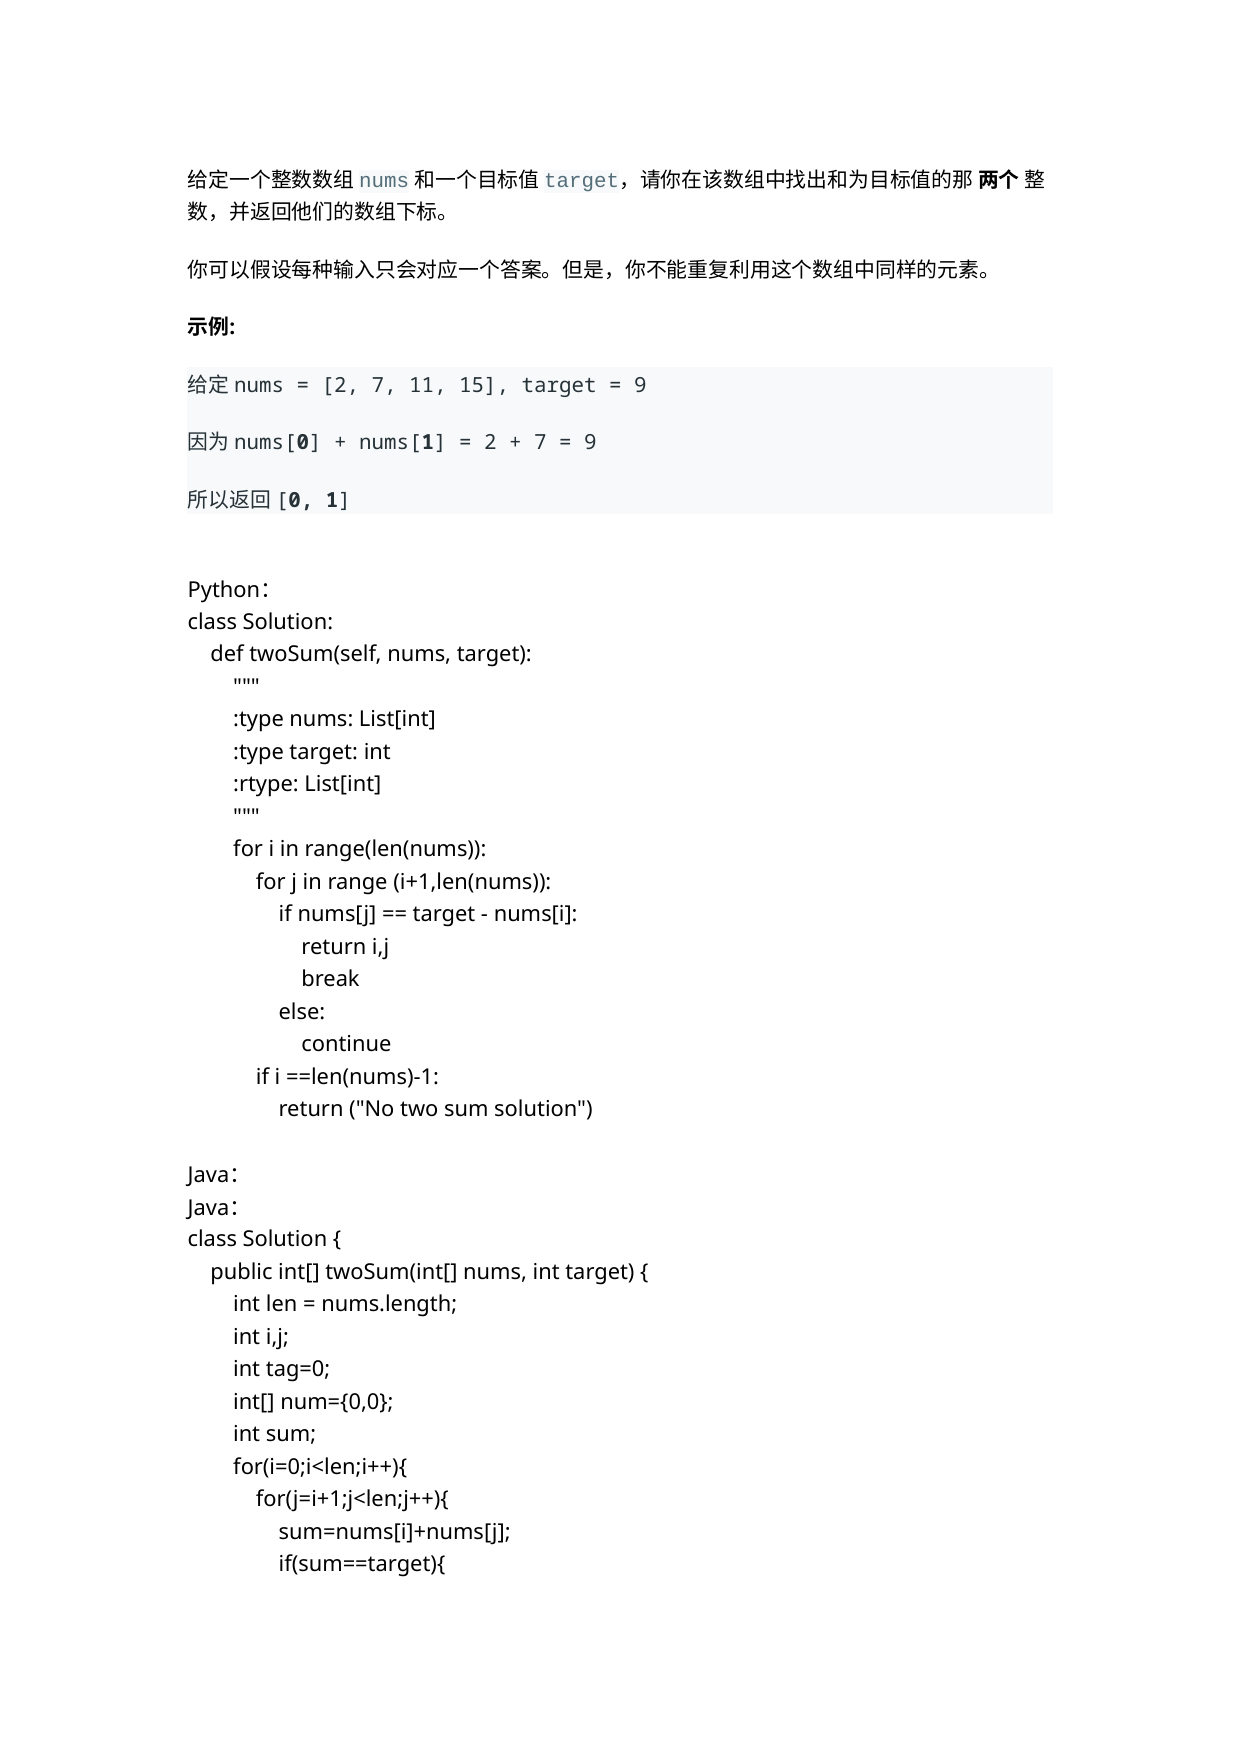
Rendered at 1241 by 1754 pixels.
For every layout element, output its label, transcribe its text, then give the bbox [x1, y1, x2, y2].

text int len = nums.length; [187, 1287, 1053, 1319]
text return i,j [187, 929, 1053, 962]
text Java： [187, 1189, 1053, 1222]
text if(sum==target){ [187, 1547, 1053, 1579]
text class Solution { [187, 1222, 1053, 1254]
text int i,j; [187, 1319, 1053, 1352]
text int sum; [187, 1417, 1053, 1449]
text int[] num={0,0}; [187, 1384, 1053, 1417]
text 因为 nums[0] + nums[1] = 2 + 7 = 9 [187, 424, 1053, 457]
text if nums[j] == target - nums[i]: [187, 897, 1053, 929]
text for j in range (i+1,len(nums)): [187, 864, 1053, 897]
text 你可以假设每种输入只会对应一个答案。但是，你不能重复利用这个数组中同样的元素。 [187, 252, 1053, 284]
text Java： [187, 1157, 1053, 1189]
text :rtype: List[int] [187, 767, 1053, 799]
text """ [187, 799, 1053, 832]
text Python： [187, 572, 1053, 604]
text if i ==len(nums)-1: [187, 1059, 1053, 1092]
text 示例: [187, 309, 1053, 342]
text continue [187, 1027, 1053, 1059]
text :type target: int [187, 734, 1053, 767]
text for(j=i+1;j<len;j++){ [187, 1482, 1053, 1514]
text for i in range(len(nums)): [187, 832, 1053, 864]
text for(i=0;i<len;i++){ [187, 1449, 1053, 1482]
text return ("No two sum solution") [187, 1092, 1053, 1124]
text sum=nums[i]+nums[j]; [187, 1514, 1053, 1547]
text else: [187, 994, 1053, 1027]
text """ [187, 669, 1053, 702]
text 给定 nums = [2, 7, 11, 15], target = 9 [187, 367, 1053, 399]
text def twoSum(self, nums, target): [187, 637, 1053, 669]
text int tag=0; [187, 1352, 1053, 1384]
text :type nums: List[int] [187, 702, 1053, 734]
text class Solution: [187, 604, 1053, 637]
text public int[] twoSum(int[] nums, int target) { [187, 1254, 1053, 1287]
text 所以返回 [0, 1] [187, 482, 1053, 514]
text break [187, 962, 1053, 994]
text 给定一个整数数组 nums 和一个目标值 target，请你在该数组中找出和为目标值的那 两个 整数，并返回他们的数组下标。 [187, 162, 1053, 227]
